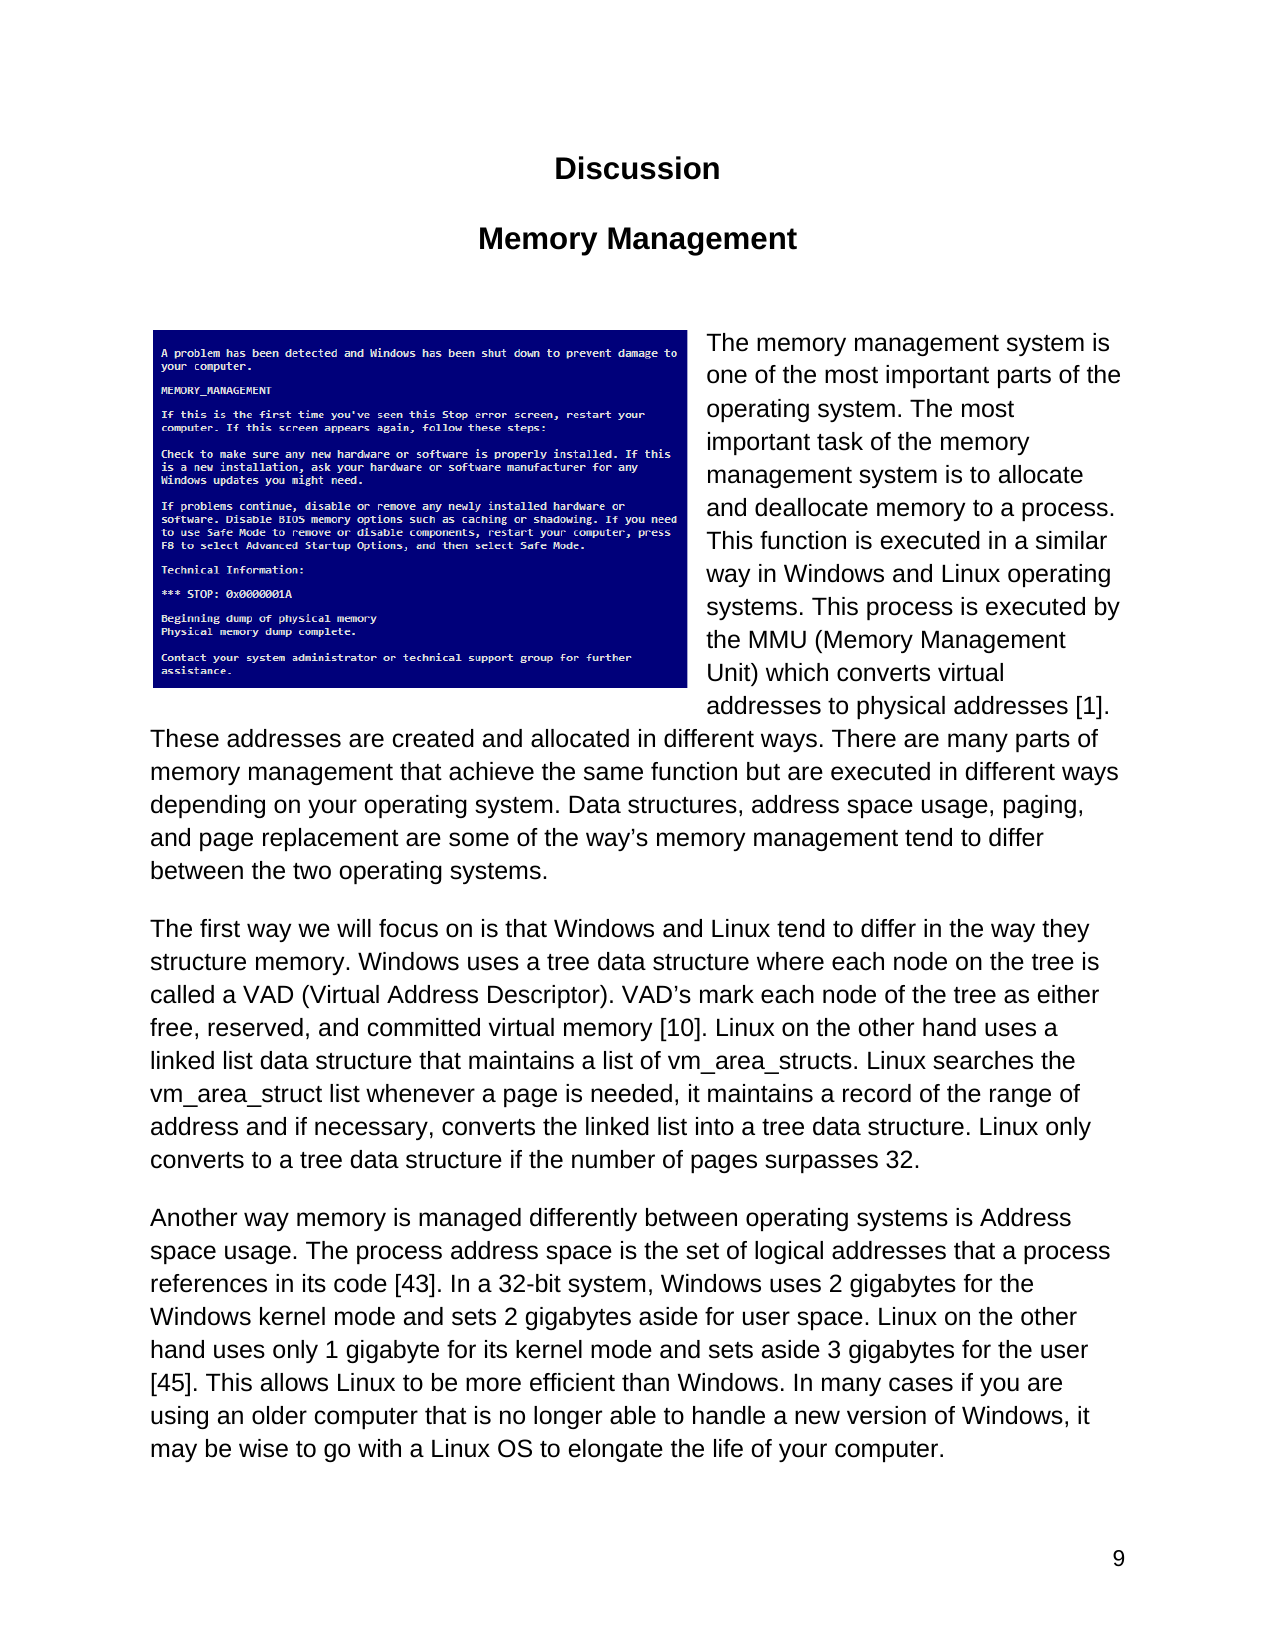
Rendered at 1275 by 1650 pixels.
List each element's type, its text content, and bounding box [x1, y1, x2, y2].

text Discussion [150, 150, 1125, 216]
text The first way we will focus on is that Windows and Linux tend to differ in the way they structure memory. Windows uses a tree data structure where each node on the tree is called a VAD (Virtual Address Descriptor). VAD’s mark each node of the tree as either free, reserved, and committed virtual memory [10]. Linux on the other hand uses a linked list data structure that maintains a list of vm_area_structs. Linux searches the vm_area_struct list whenever a page is needed, it maintains a record of the range of address and if necessary, converts the linked list into a tree data structure. Linux only converts to a tree data structure if the number of pages surpasses 32. [150, 914, 1125, 1174]
text Another way memory is managed differently between operating systems is Address space usage. The process address space is the set of logical addresses that a process references in its code [43]. In a 32-bit system, Windows uses 2 gigabytes for the Windows kernel mode and sets 2 gigabytes aside for user space. Linux on the other hand uses only 1 gigabyte for its kernel mode and sets aside 3 gigabytes for the user [45]. This allows Linux to be more efficient than Windows. In many cases if you are using an older computer that is no longer able to handle a new version of Windows, it may be wise to go with a Linux OS to elongate the life of your computer. [150, 1203, 1125, 1463]
picture [153, 330, 688, 688]
text Memory Management [150, 220, 1125, 256]
